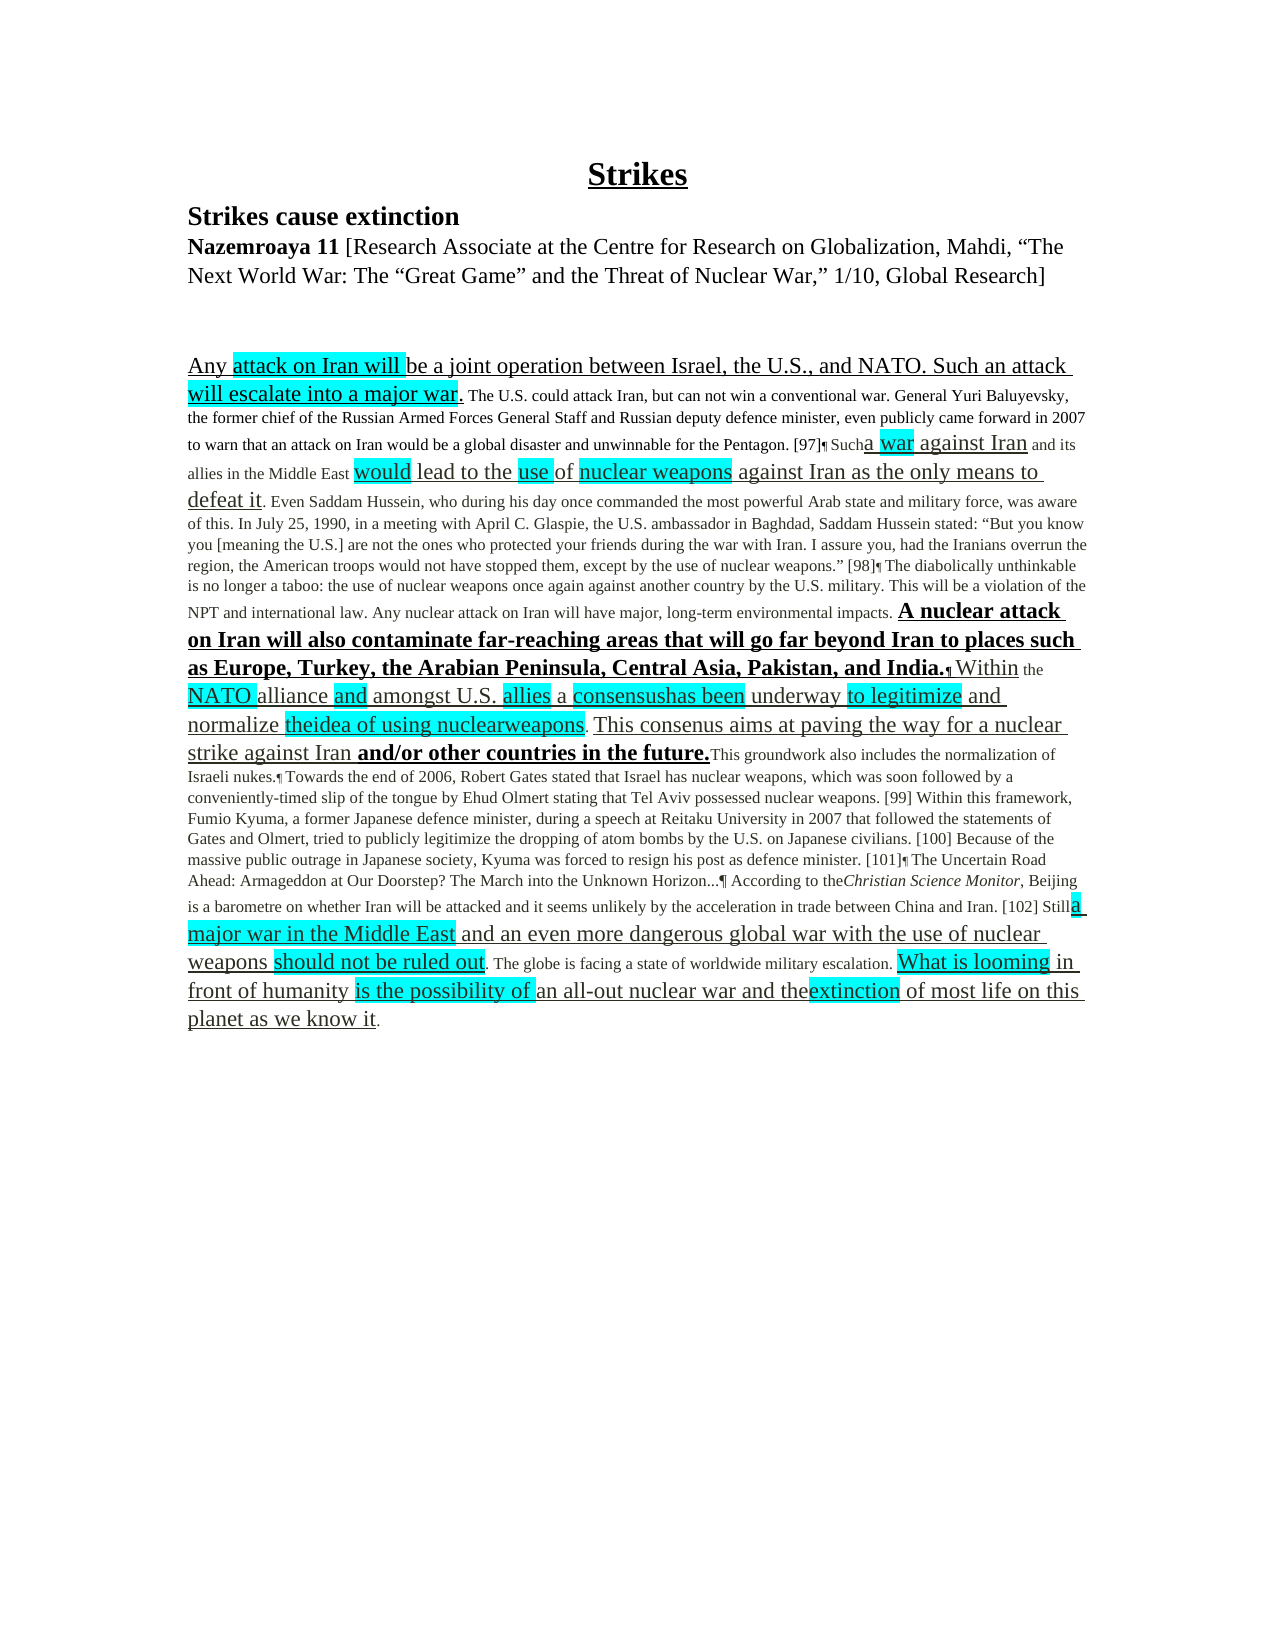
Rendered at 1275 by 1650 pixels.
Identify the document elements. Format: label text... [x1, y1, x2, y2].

subtitle Strikes cause extinction [187, 200, 1087, 231]
subtitle Strikes [187, 154, 1087, 192]
text Any attack on Iran will be a joint operation between Israel, the U.S., and NATO. Such an attack will escalate into a major war. The U.S. could attack Iran, but can not win a conventional war. General Yuri Baluyevsky, the former chief of the Russian Armed Forces General Staff and Russian deputy defence minister, even publicly came forward in 2007 to warn that an attack on Iran would be a global disaster and unwinnable for the Pentagon. [97]¶ Sucha war against Iran and its allies in the Middle East would lead to the use of nuclear weapons against Iran as the only means to defeat it. Even Saddam Hussein, who during his day once commanded the most powerful Arab state and military force, was aware of this. In July 25, 1990, in a meeting with April C. Glaspie, the U.S. ambassador in Baghdad, Saddam Hussein stated: “But you know you [meaning the U.S.] are not the ones who protected your friends during the war with Iran. I assure you, had the Iranians overrun the region, the American troops would not have stopped them, except by the use of nuclear weapons.” [98]¶ The diabolically unthinkable is no longer a taboo: the use of nuclear weapons once again against another country by the U.S. military. This will be a violation of the NPT and international law. Any nuclear attack on Iran will have major, long-term environmental impacts. A nuclear attack on Iran will also contaminate far-reaching areas that will go far beyond Iran to places such as Europe, Turkey, the Arabian Peninsula, Central Asia, Pakistan, and India.¶ Within the NATO alliance and amongst U.S. allies a consensushas been underway to legitimize and normalize theidea of using nuclearweapons. This consenus aims at paving the way for a nuclear strike against Iran and/or other countries in the future.This groundwork also includes the normalization of Israeli nukes.¶ Towards the end of 2006, Robert Gates stated that Israel has nuclear weapons, which was soon followed by a conveniently-timed slip of the tongue by Ehud Olmert stating that Tel Aviv possessed nuclear weapons. [99] Within this framework, Fumio Kyuma, a former Japanese defence minister, during a speech at Reitaku University in 2007 that followed the statements of Gates and Olmert, tried to publicly legitimize the dropping of atom bombs by the U.S. on Japanese civilians. [100] Because of the massive public outrage in Japanese society, Kyuma was forced to resign his post as defence minister. [101]¶ The Uncertain Road Ahead: Armageddon at Our Doorstep? The March into the Unknown Horizon...¶ According to theChristian Science Monitor, Beijing is a barometre on whether Iran will be attacked and it seems unlikely by the acceleration in trade between China and Iran. [102] Stilla major war in the Middle East and an even more dangerous global war with the use of nuclear weapons should not be ruled out. The globe is facing a state of worldwide military escalation. What is looming in front of humanity is the possibility of an all-out nuclear war and theextinction of most life on this planet as we know it. [187, 352, 1087, 1032]
text Nazemroaya 11 [Research Associate at the Centre for Research on Globalization, Mahdi, “The Next World War: The “Great Game” and the Threat of Nuclear War,” 1/10, Global Research] [187, 233, 1087, 288]
